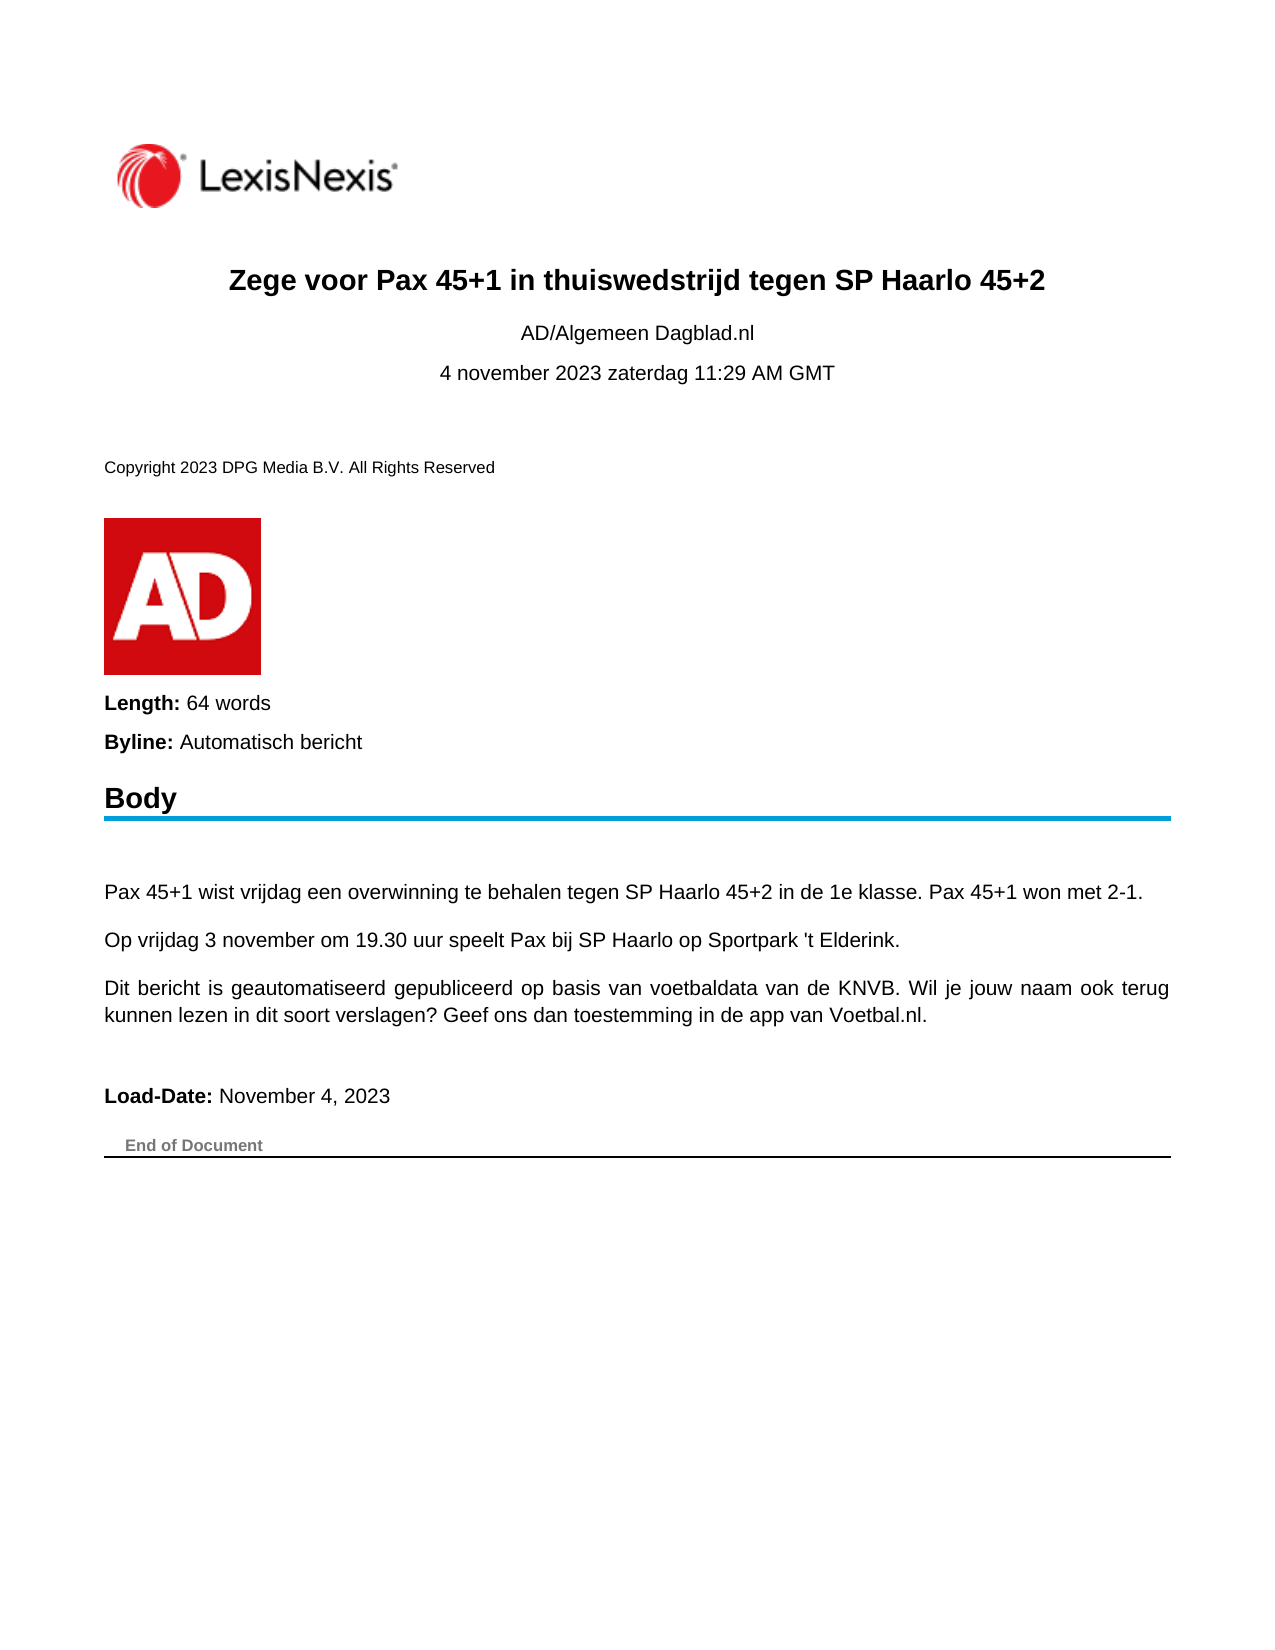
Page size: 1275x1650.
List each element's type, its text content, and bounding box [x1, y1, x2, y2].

text Byline: Automatisch bericht [104, 727, 1171, 754]
picture [104, 144, 412, 208]
subtitle Zege voor Pax 45+1 in thuiswedstrijd tegen SP Haarlo 45+2 [104, 261, 1171, 297]
picture [104, 518, 261, 675]
text End of Document [125, 1136, 1171, 1155]
text Op vrijdag 3 november om 19.30 uur speelt Pax bij SP Haarlo op Sportpark 't Elderink. [104, 924, 1171, 952]
text Length: 64 words [104, 687, 1171, 714]
text Pax 45+1 wist vrijdag een overwinning te behalen tegen SP Haarlo 45+2 in de 1e klasse. Pax 45+1 won met 2-1. [104, 877, 1171, 904]
text AD/Algemeen Dagblad.nl [104, 318, 1171, 345]
text Body [104, 779, 1171, 814]
text Dit bericht is geautomatiseerd gepubliceerd op basis van voetbaldata van de KNVB. Wil je jouw naam ook terug kunnen lezen in dit soort verslagen? Geef ons dan toestemming in de app van Voetbal.nl. [104, 972, 1171, 1027]
text 4 november 2023 zaterdag 11:29 AM GMT [104, 357, 1171, 384]
text Load-Date: November 4, 2023 [104, 1052, 1171, 1107]
text Copyright 2023 DPG Media B.V. All Rights Reserved [104, 426, 1171, 477]
